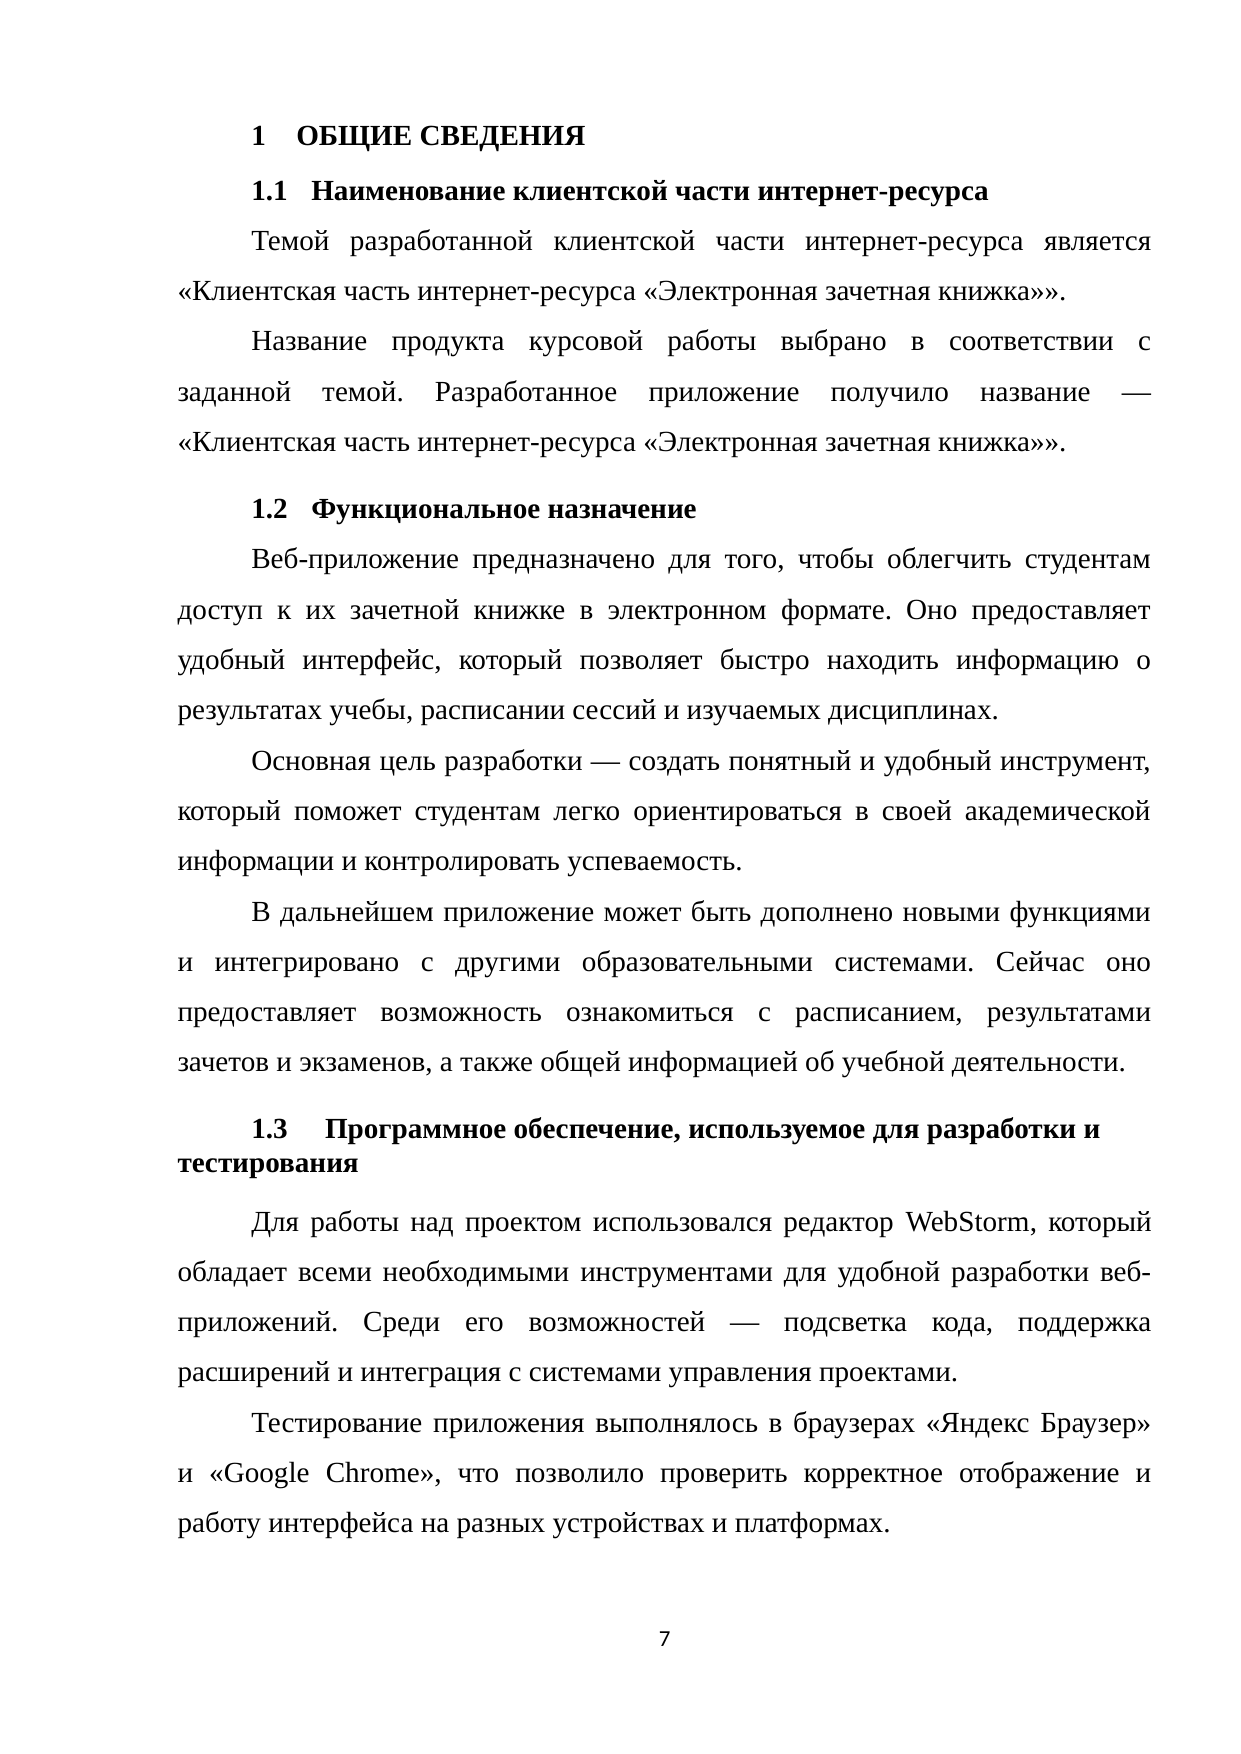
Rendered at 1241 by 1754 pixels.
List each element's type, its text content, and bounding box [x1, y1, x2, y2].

subtitle Программное обеспечение, используемое для разработки и тестирования [177, 1112, 1152, 1179]
subtitle Функциональное назначение [251, 491, 1152, 525]
text Темой разработанной клиентской части интернет-ресурса является «Клиентская часть интернет-ресурса «Электронная зачетная книжка»». [177, 223, 1152, 307]
text Основная цель разработки — создать понятный и удобный инструмент, который поможет студентам легко ориентироваться в своей академической информации и контролировать успеваемость. [177, 743, 1152, 877]
subtitle ОБЩИЕ СВЕДЕНИЯ [251, 118, 1152, 152]
text Тестирование приложения выполнялось в браузерах «Яндекс Браузер» и «Google Chrome», что позволило проверить корректное отображение и работу интерфейса на разных устройствах и платформах. [177, 1405, 1152, 1539]
text Название продукта курсовой работы выбрано в соответствии с заданной темой. Разработанное приложение получило название — «Клиентская часть интернет-ресурса «Электронная зачетная книжка»». [177, 323, 1152, 458]
subtitle Наименование клиентской части интернет-ресурса [251, 173, 1152, 206]
text Для работы над проектом использовался редактор WebStorm, который обладает всеми необходимыми инструментами для удобной разработки веб-приложений. Среди его возможностей — подсветка кода, поддержка расширений и интеграция с системами управления проектами. [177, 1204, 1152, 1388]
text В дальнейшем приложение может быть дополнено новыми функциями и интегрировано с другими образовательными системами. Сейчас оно предоставляет возможность ознакомиться с расписанием, результатами зачетов и экзаменов, а также общей информацией об учебной деятельности. [177, 894, 1152, 1078]
text Веб-приложение предназначено для того, чтобы облегчить студентам доступ к их зачетной книжке в электронном формате. Оно предоставляет удобный интерфейс, который позволяет быстро находить информацию о результатах учебы, расписании сессий и изучаемых дисциплинах. [177, 541, 1152, 726]
